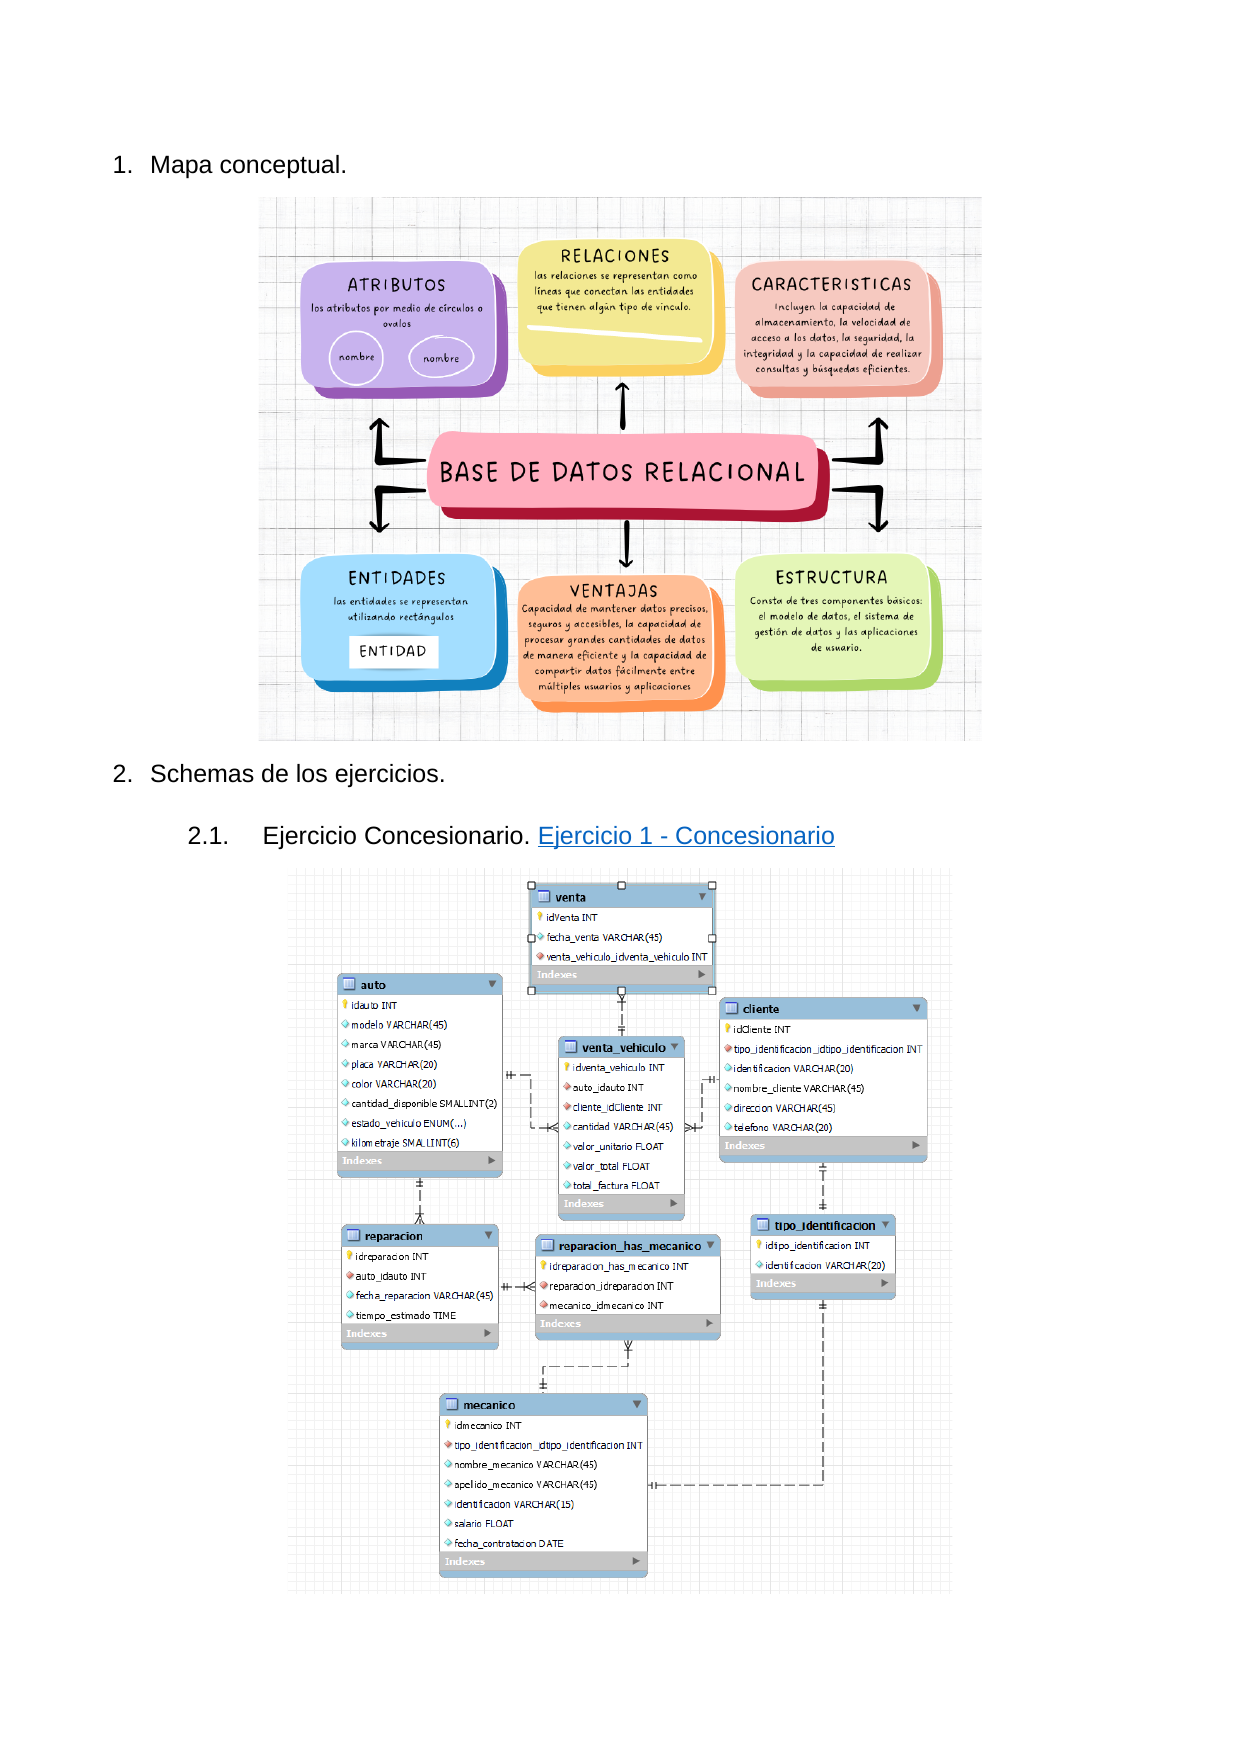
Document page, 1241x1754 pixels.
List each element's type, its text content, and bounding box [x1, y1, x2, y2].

picture [258, 197, 982, 741]
list Mapa conceptual. [112, 150, 1090, 179]
picture [287, 868, 953, 1594]
list Schemas de los ejercicios. [112, 759, 1090, 788]
list Ejercicio Concesionario. Ejercicio 1 - Concesionario [187, 821, 1090, 850]
